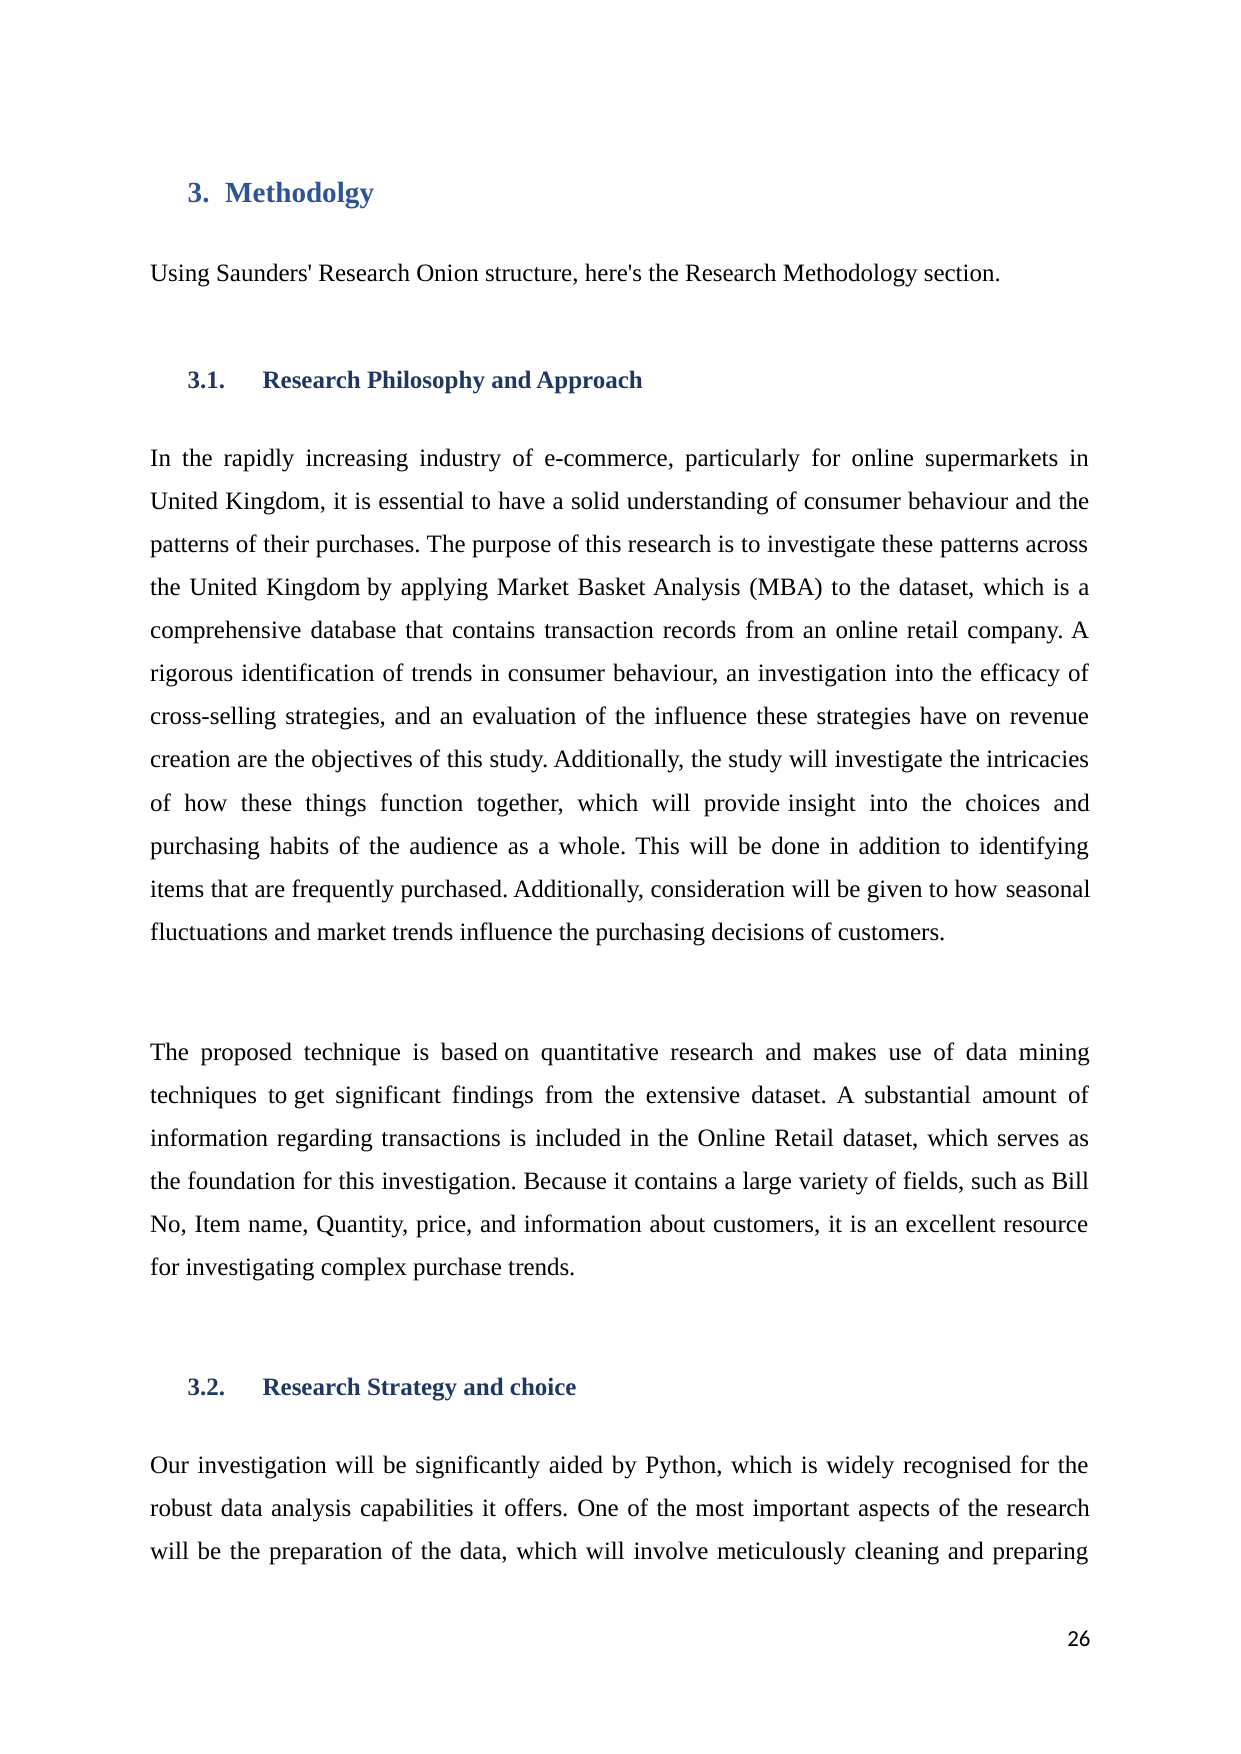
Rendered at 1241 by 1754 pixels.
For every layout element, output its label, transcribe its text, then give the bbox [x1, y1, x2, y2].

text The proposed technique is based on quantitative research and makes use of data mining techniques to get significant findings from the extensive dataset. A substantial amount of information regarding transactions is included in the Online Retail dataset, which serves as the foundation for this investigation. Because it contains a large variety of fields, such as Bill No, Item name, Quantity, price, and information about customers, it is an excellent resource for investigating complex purchase trends. [150, 1037, 1090, 1281]
subtitle Methodolgy [187, 175, 1090, 208]
text Using Saunders' Research Onion structure, here's the Research Methodology section. [150, 258, 1090, 287]
text In the rapidly increasing industry of e-commerce, particularly for online supermarkets in United Kingdom, it is essential to have a solid understanding of consumer behaviour and the patterns of their purchases. The purpose of this research is to investigate these patterns across the United Kingdom by applying Market Basket Analysis (MBA) to the dataset, which is a comprehensive database that contains transaction records from an online retail company. A rigorous identification of trends in consumer behaviour, an investigation into the efficacy of cross-selling strategies, and an evaluation of the influence these strategies have on revenue creation are the objectives of this study. Additionally, the study will investigate the intricacies of how these things function together, which will provide insight into the choices and purchasing habits of the audience as a whole. This will be done in addition to identifying items that are frequently purchased. Additionally, consideration will be given to how seasonal fluctuations and market trends influence the purchasing decisions of customers. [150, 443, 1090, 946]
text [150, 1450, 1090, 1565]
subtitle Research Strategy and choice [187, 1372, 1090, 1401]
subtitle Research Philosophy and Approach [187, 365, 1090, 393]
